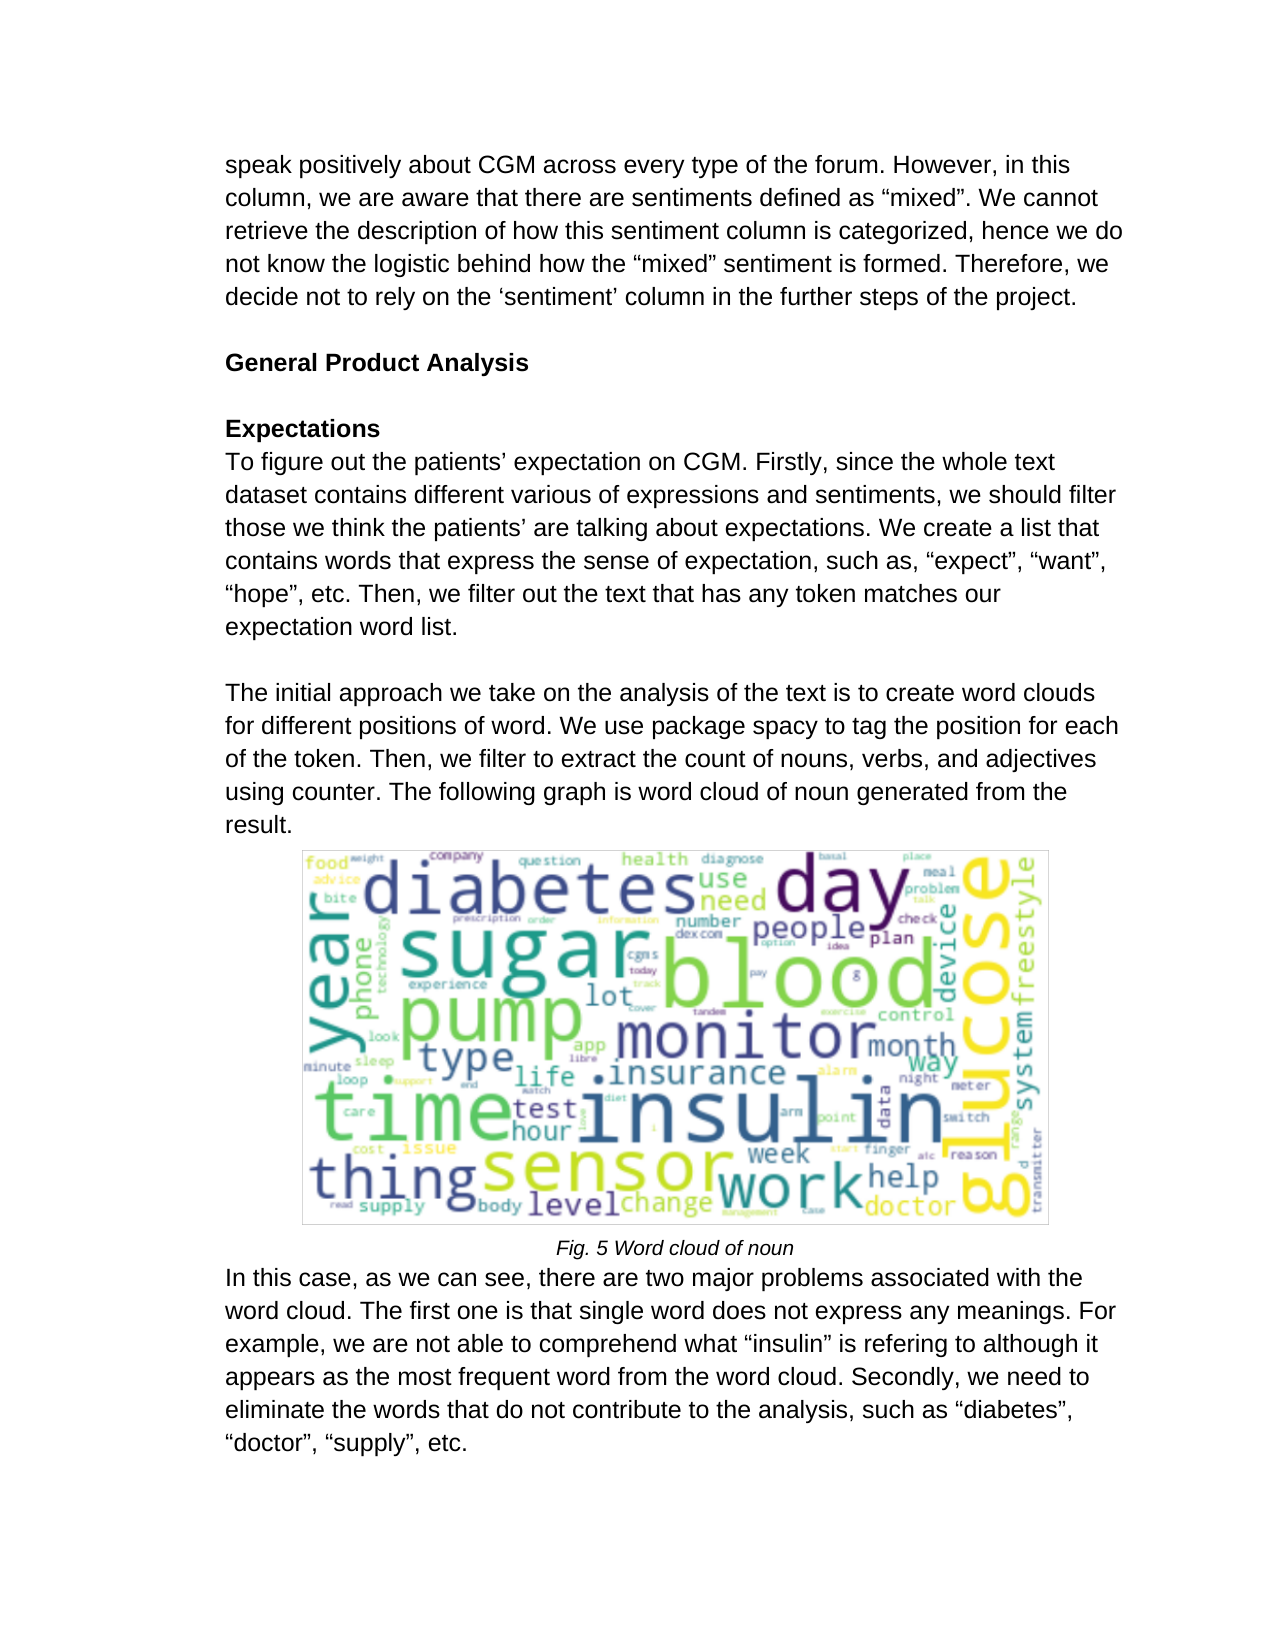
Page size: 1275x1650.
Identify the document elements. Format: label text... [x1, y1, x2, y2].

picture [295, 843, 1055, 1232]
text In this case, as we can see, there are two major problems associated with the word cloud. The first one is that single word does not express any meanings. For example, we are not able to comprehend what “insulin” is refering to although it appears as the most frequent word from the word cloud. Secondly, we need to eliminate the words that do not contribute to the analysis, such as “diabetes”, “doctor”, “supply”, etc. [225, 1263, 1125, 1457]
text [225, 150, 1125, 311]
text General Product Analysis [225, 348, 1125, 377]
text The initial approach we take on the analysis of the text is to create word clouds for different positions of word. We use package spacy to tag the position for each of the token. Then, we filter to extract the count of nouns, verbs, and adjectives using counter. The following graph is word cloud of noun generated from the result. [225, 678, 1125, 839]
text Expectations [225, 414, 1125, 443]
text Fig. 5 Word cloud of noun [225, 1235, 1125, 1259]
text To figure out the patients’ expectation on CGM. Firstly, since the whole text dataset contains different various of expressions and sentiments, we should filter those we think the patients’ are talking about expectations. We create a list that contains words that express the sense of expectation, such as, “expect”, “want”, “hope”, etc. Then, we filter out the text that has any token matches our expectation word list. [225, 447, 1125, 641]
